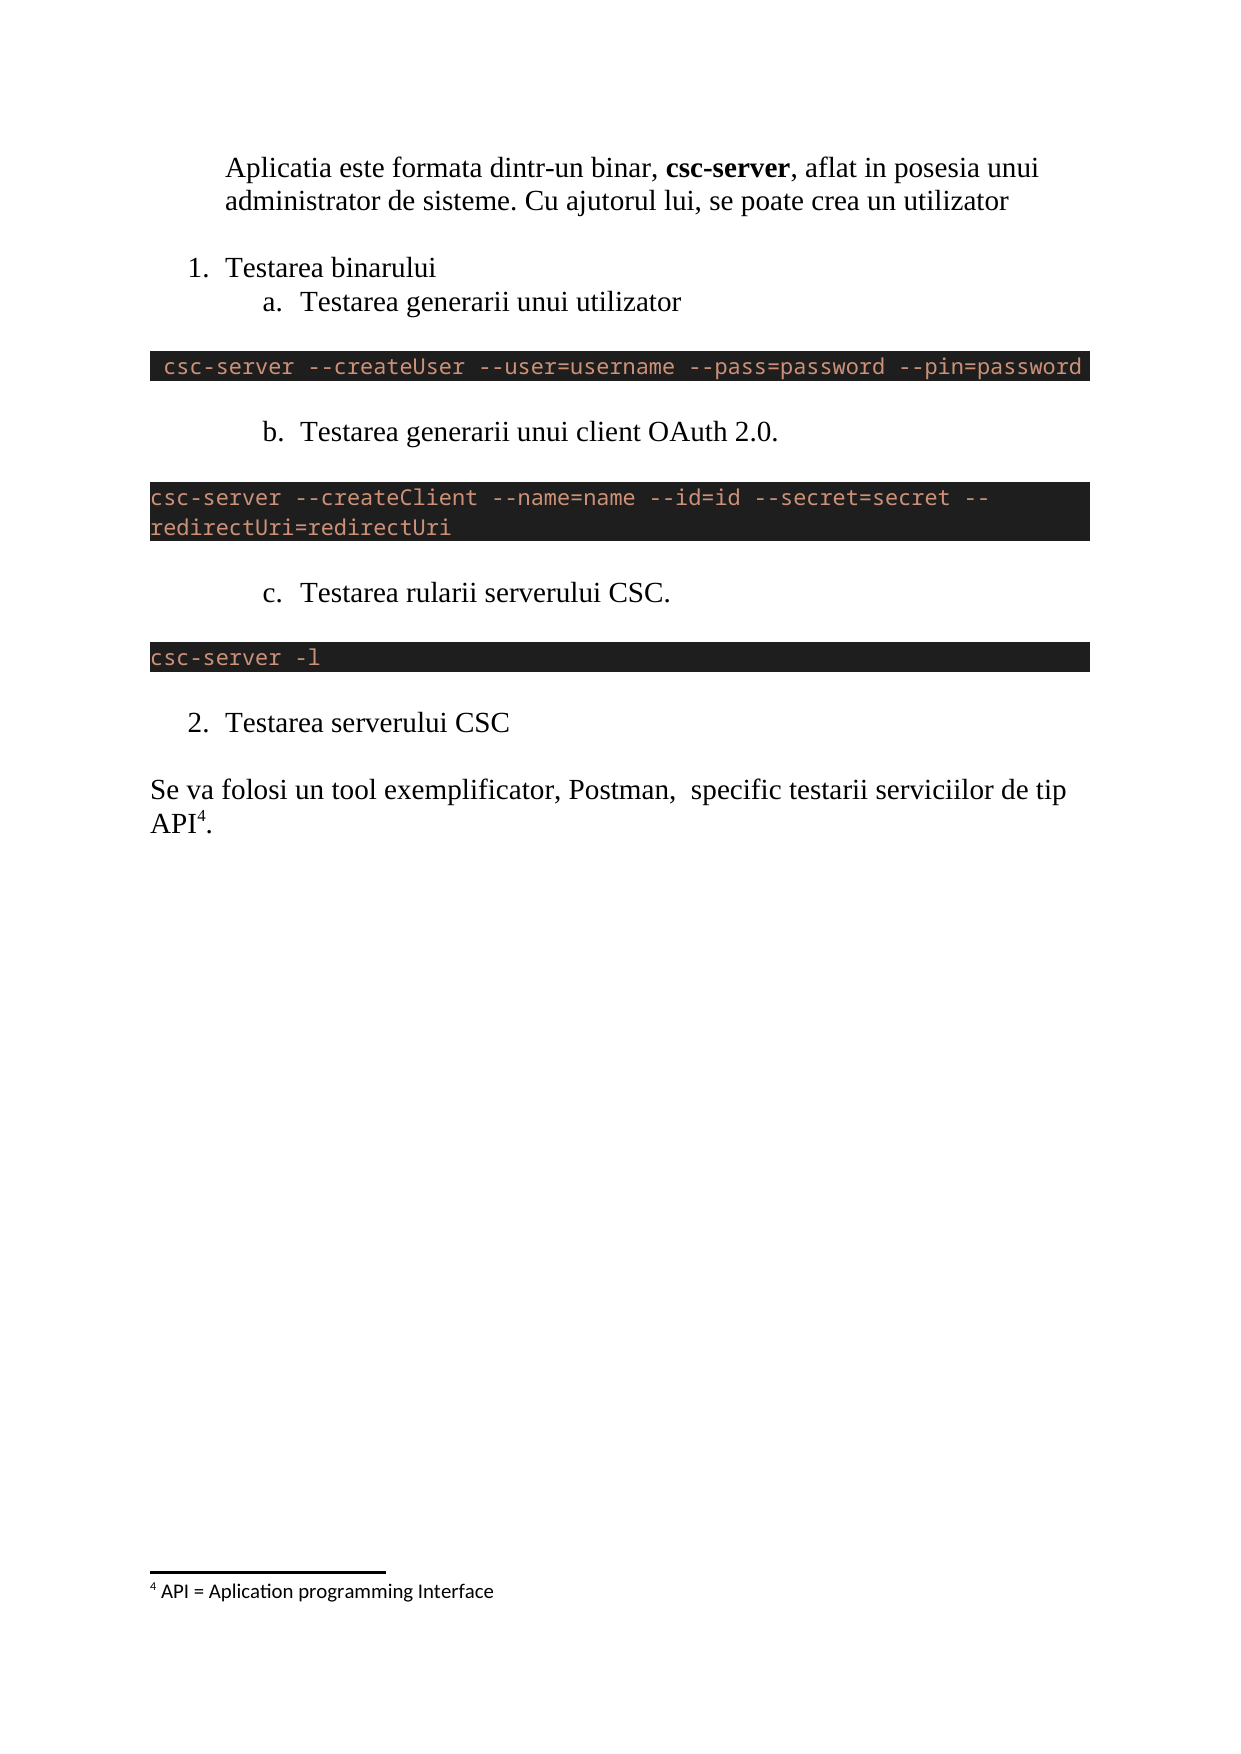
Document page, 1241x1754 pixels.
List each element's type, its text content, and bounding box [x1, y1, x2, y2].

list Testarea generarii unui utilizator [262, 284, 1090, 318]
text csc-server -l [150, 642, 1090, 672]
text csc-server --createUser --user=username --pass=password --pin=password [150, 351, 1090, 381]
list Testarea serverului CSC [187, 705, 1090, 739]
text csc-server --createClient --name=name --id=id --secret=secret --redirectUri=redirectUri [150, 482, 1090, 541]
list Aplicatia este formata dintr-un binar, csc-server, aflat in posesia unui administrator de sisteme. Cu ajutorul lui, se poate crea un utilizator [225, 150, 1090, 217]
list Testarea generarii unui client OAuth 2.0. [262, 414, 1090, 448]
text Se va folosi un tool exemplificator, Postman, specific testarii serviciilor de tip API. [150, 772, 1090, 839]
list Testarea rularii serverului CSC. [262, 575, 1090, 608]
list Testarea binarului [187, 251, 1090, 284]
